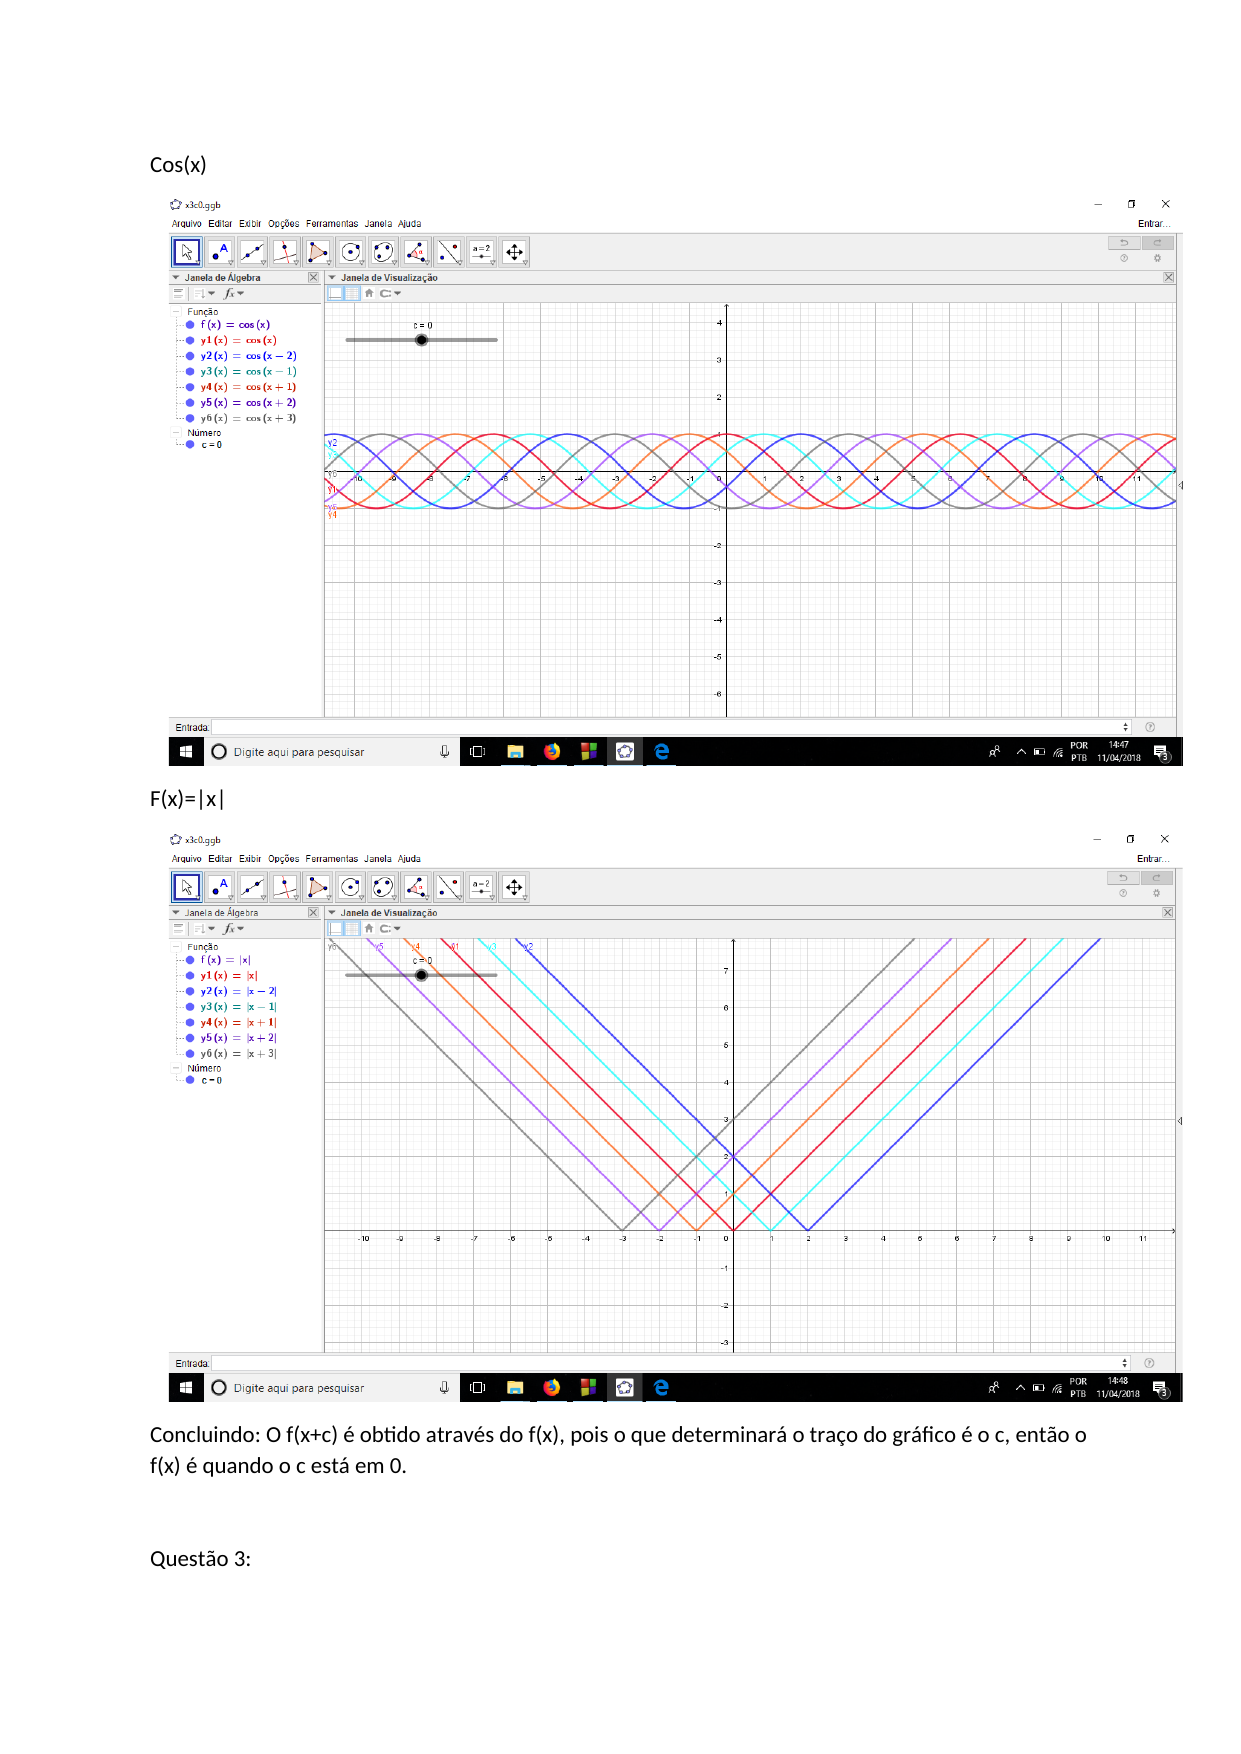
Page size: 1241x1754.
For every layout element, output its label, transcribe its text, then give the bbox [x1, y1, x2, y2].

text Questão 3: [150, 1544, 1090, 1572]
text Cos(x) [150, 150, 1090, 178]
text F(x)=|x| [150, 784, 1090, 812]
text Concluindo: O f(x+c) é obtido através do f(x), pois o que determinará o traço do gráfico é o c, então o f(x) é quando o c está em 0. [150, 1421, 1090, 1479]
